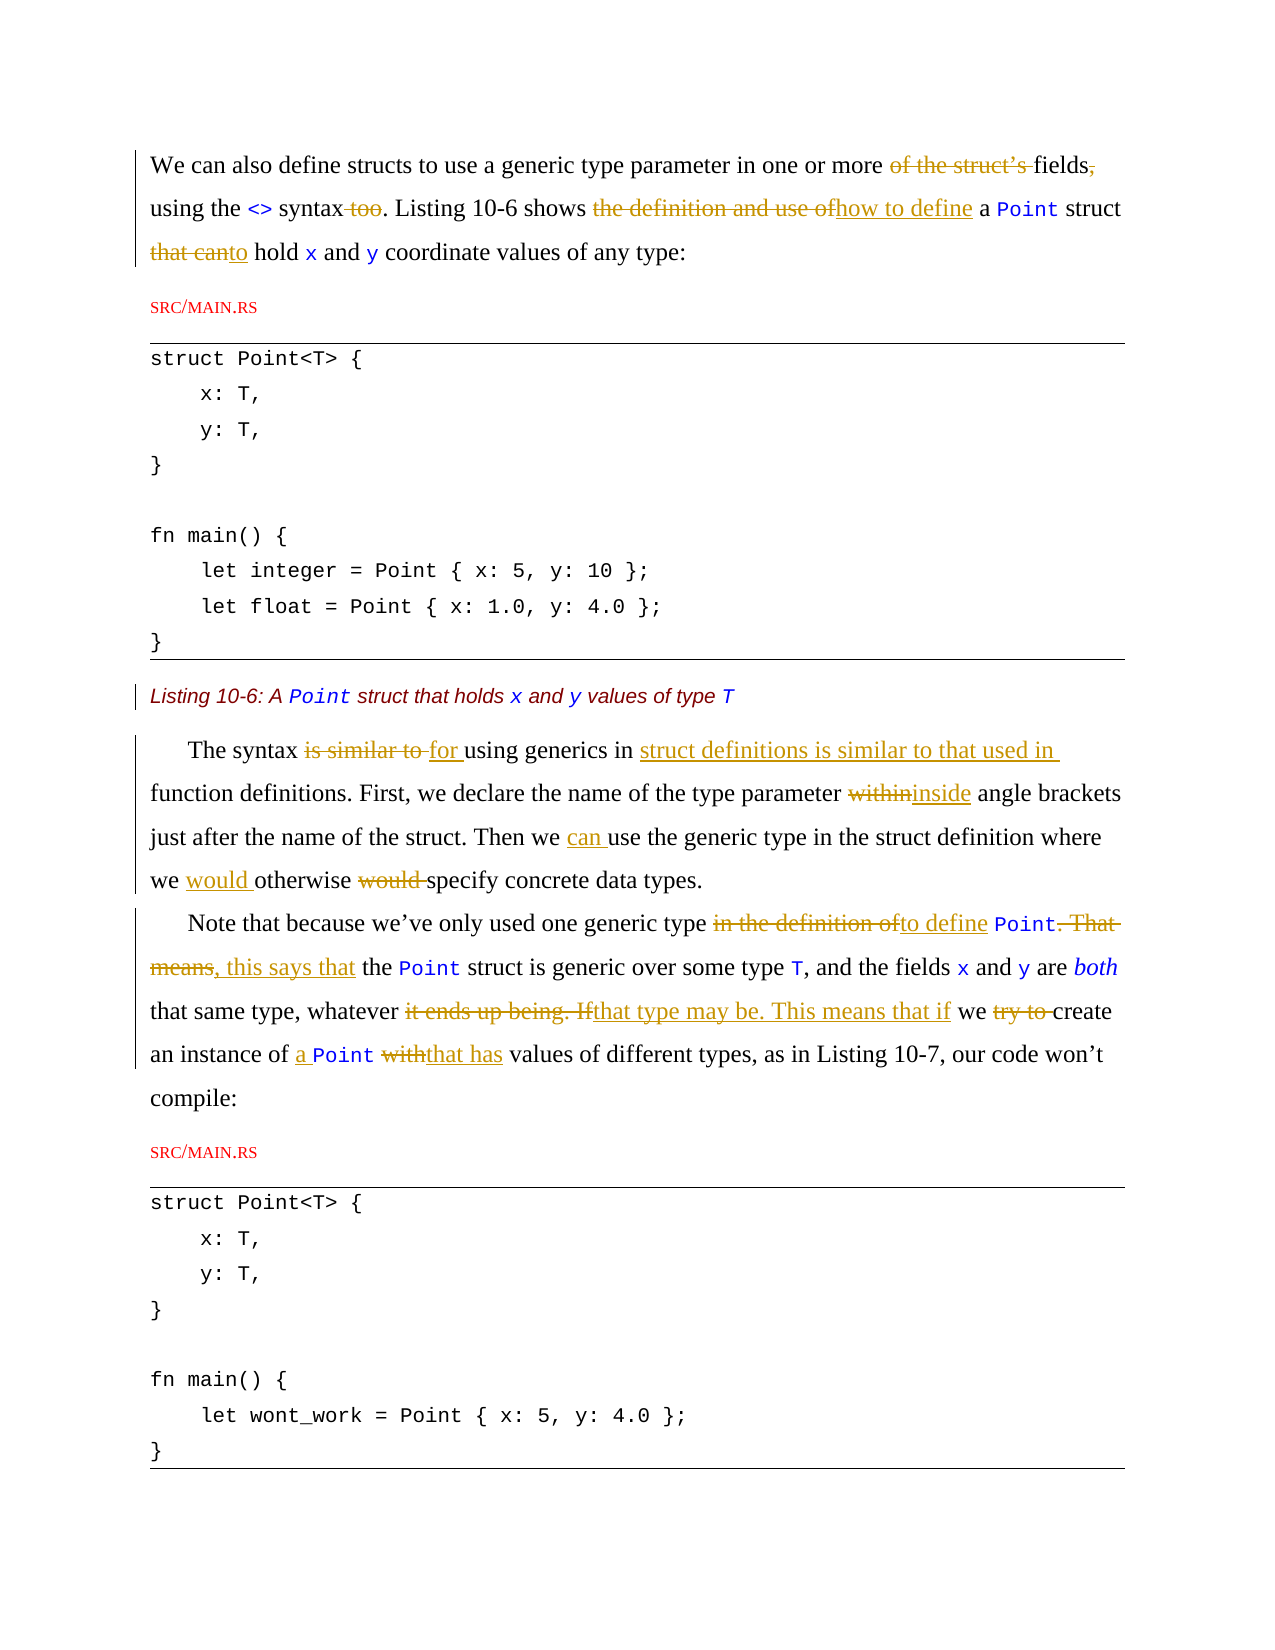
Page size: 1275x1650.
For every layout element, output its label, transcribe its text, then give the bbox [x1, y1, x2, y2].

text src/main.rs [150, 1138, 1125, 1163]
text } [150, 631, 1125, 659]
text x: T, [150, 383, 1125, 407]
text y: T, [150, 418, 1125, 442]
text let integer = Point { x: 5, y: 10 }; [150, 560, 1125, 584]
text } [150, 1440, 1125, 1468]
text x: T, [150, 1228, 1125, 1251]
text let float = Point { x: 1.0, y: 4.0 }; [150, 596, 1125, 619]
text Note that because we’ve only used one generic type Point the Point struct is generic over some type T, and the fields x and y are both that same type, whatever we create an instance of Point values of different types, as in Listing 10-7, our code won’t compile: [150, 908, 1125, 1112]
text fn main() { [150, 1369, 1125, 1393]
text fn main() { [150, 525, 1125, 548]
list Listing 10-6: A Point struct that holds x and y values of type T [150, 684, 1125, 710]
text let wont_work = Point { x: 5, y: 4.0 }; [150, 1405, 1125, 1428]
text struct Point<T> { [150, 344, 1125, 371]
text struct Point<T> { [150, 1188, 1125, 1216]
text We can also define structs to use a generic type parameter in one or more fields using the <> syntax. Listing 10-6 shows a Point struct hold x and y coordinate values of any type: [150, 150, 1125, 267]
text } [150, 1298, 1125, 1322]
text y: T, [150, 1263, 1125, 1287]
text src/main.rs [150, 294, 1125, 318]
text } [150, 454, 1125, 478]
text The syntax using generics in function definitions. First, we declare the name of the type parameter angle brackets just after the name of the struct. Then we use the generic type in the struct definition where we otherwise specify concrete data types. [150, 735, 1125, 893]
